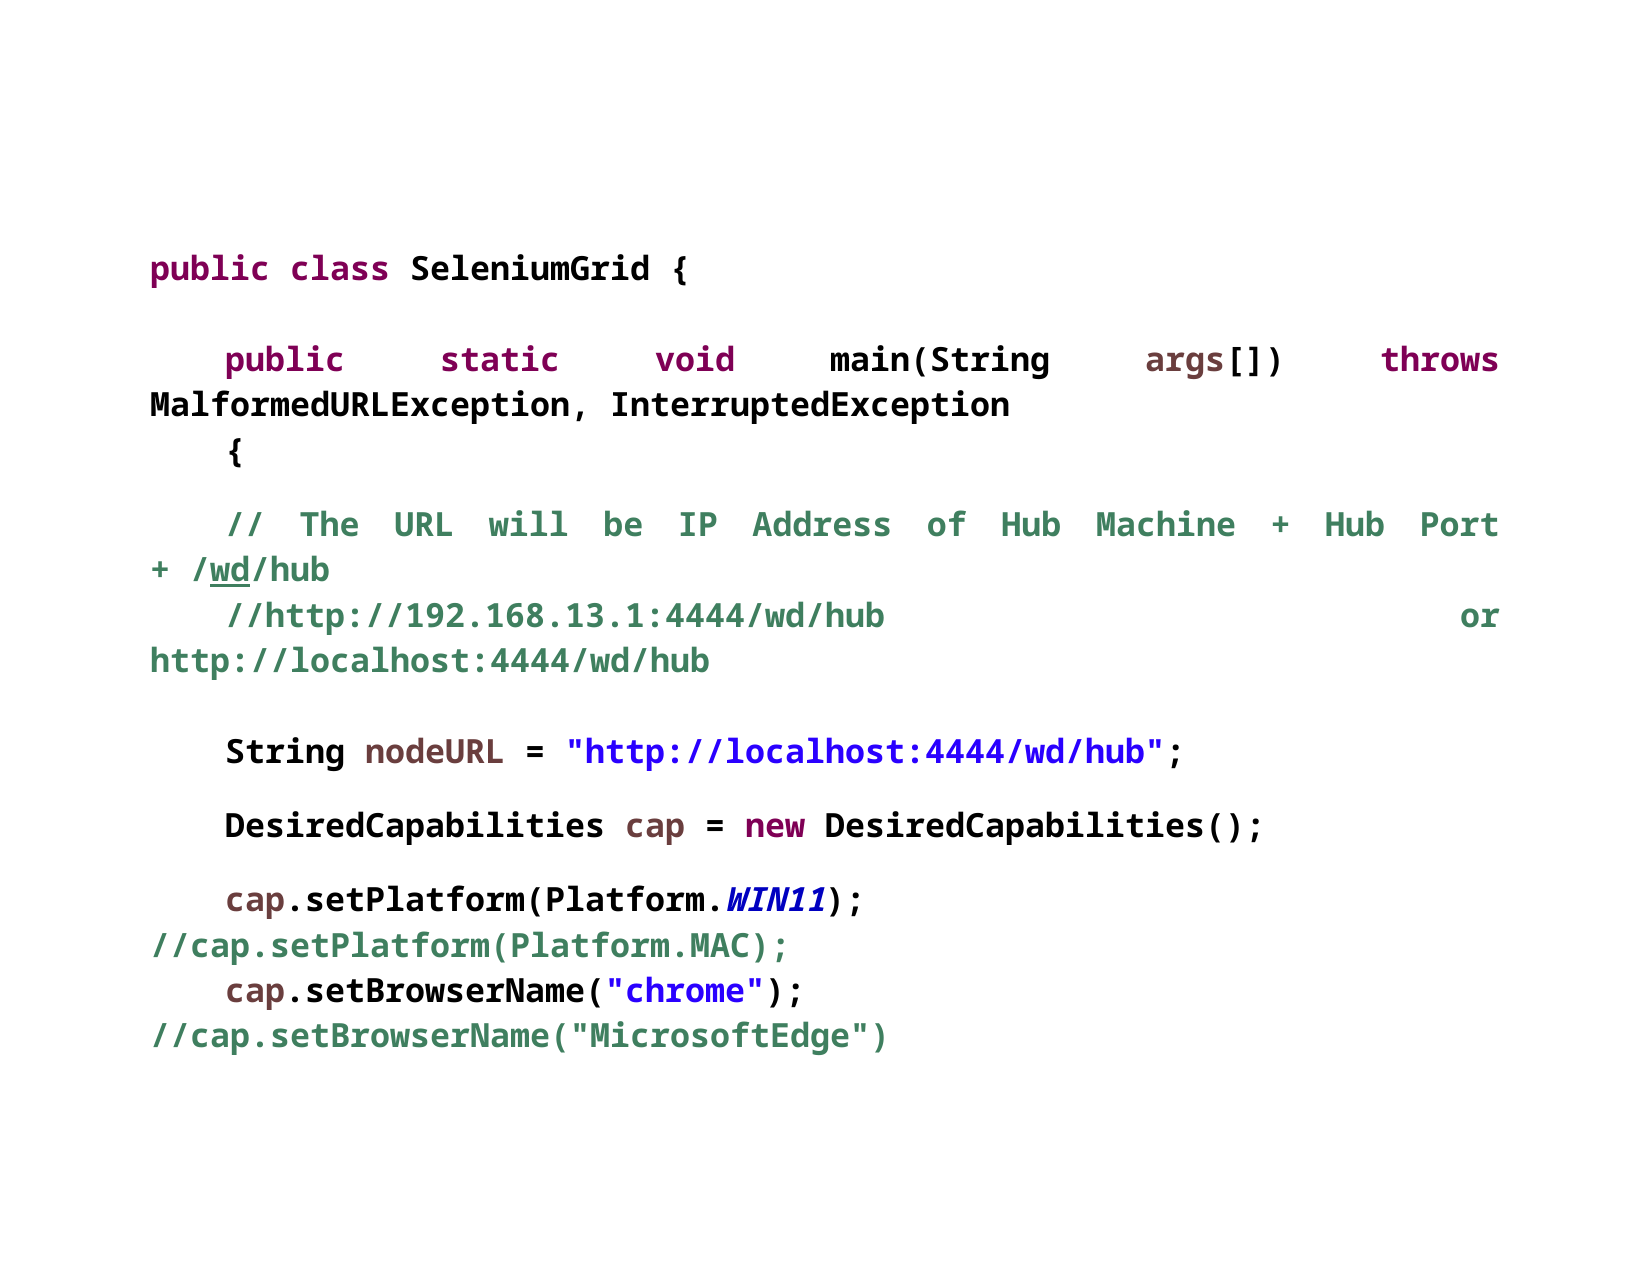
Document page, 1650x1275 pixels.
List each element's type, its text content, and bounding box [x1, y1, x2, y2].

text { [150, 426, 1500, 472]
text DesiredCapabilities cap = new DesiredCapabilities(); [150, 802, 1500, 847]
text //http://192.168.13.1:4444/wd/hub or http://localhost:4444/wd/hub [150, 591, 1500, 682]
text public static void main(String args[]) throws MalformedURLException, InterruptedException [150, 336, 1500, 426]
text public class SeleniumGrid { [150, 245, 1500, 290]
text String nodeURL = "http://localhost:4444/wd/hub"; [150, 728, 1500, 773]
text // The URL will be IP Address of Hub Machine + Hub Port + /wd/hub [150, 501, 1500, 591]
text cap.setPlatform(Platform.WIN11); //cap.setPlatform(Platform.MAC); [150, 876, 1500, 967]
text cap.setBrowserName("chrome"); //cap.setBrowserName("MicrosoftEdge") [150, 967, 1500, 1058]
